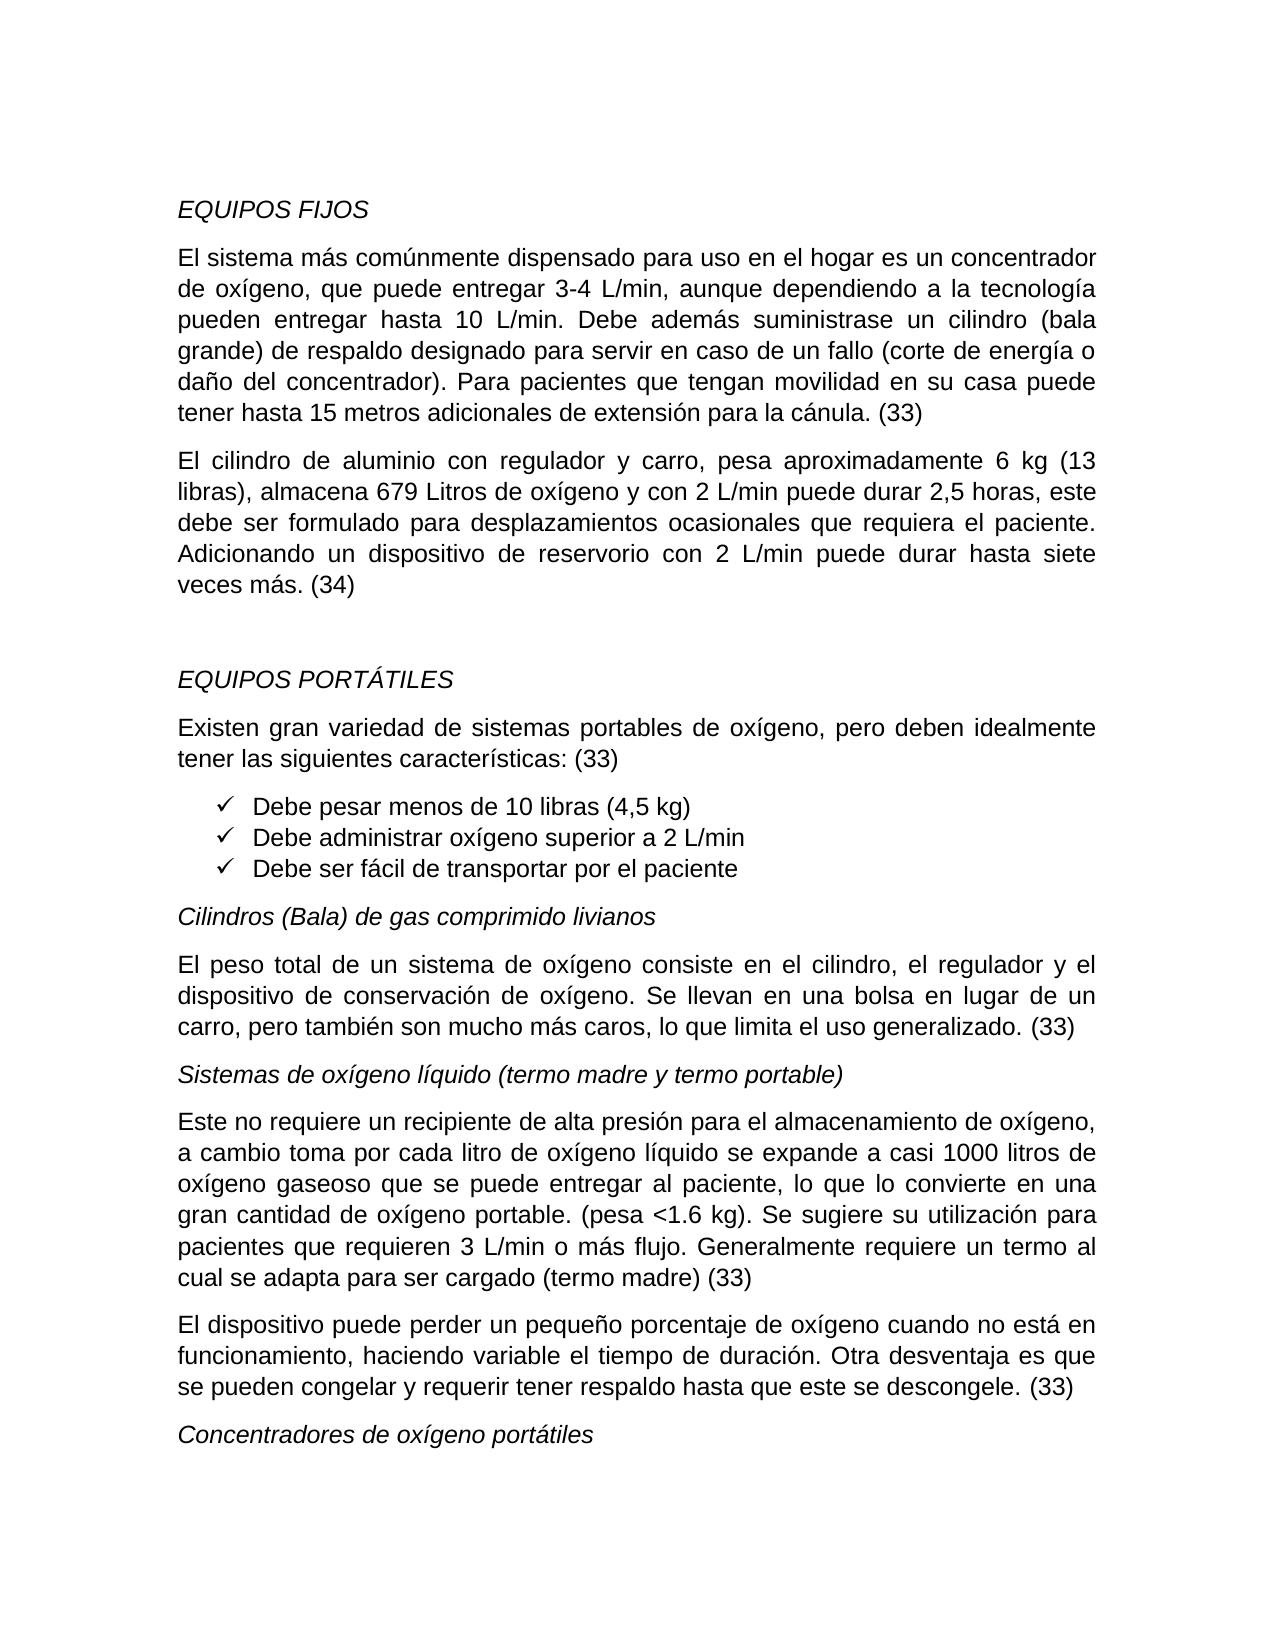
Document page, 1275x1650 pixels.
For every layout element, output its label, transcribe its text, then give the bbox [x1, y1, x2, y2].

text Sistemas de oxígeno líquido (termo madre y termo portable) [177, 1059, 1098, 1088]
text EQUIPOS PORTÁTILES [177, 666, 1098, 694]
text El cilindro de aluminio con regulador y carro, pesa aproximadamente 6 kg (13 libras), almacena 679 Litros de oxígeno y con 2 L/min puede durar 2,5 horas, este debe ser formulado para desplazamientos ocasionales que requiera el paciente. Adicionando un dispositivo de reservorio con 2 L/min puede durar hasta siete veces más. (34) [177, 446, 1098, 599]
text Existen gran variedad de sistemas portables de oxígeno, pero deben idealmente tener las siguientes características: (33) [177, 713, 1098, 773]
text El dispositivo puede perder un pequeño porcentaje de oxígeno cuando no está en funcionamiento, haciendo variable el tiempo de duración. Otra desventaja es que se pueden congelar y requerir tener respaldo hasta que este se descongele. (33) [177, 1310, 1098, 1401]
text Cilindros (Bala) de gas comprimido livianos [177, 902, 1098, 931]
text El sistema más comúnmente dispensado para uso en el hogar es un concentrador de oxígeno, que puede entregar 3-4 L/min, aunque dependiendo a la tecnología pueden entregar hasta 10 L/min. Debe además suministrase un cilindro (bala grande) de respaldo designado para servir en caso de un fallo (corte de energía o daño del concentrador). Para pacientes que tengan movilidad en su casa puede tener hasta 15 metros adicionales de extensión para la cánula. (33) [177, 243, 1098, 427]
text Este no requiere un recipiente de alta presión para el almacenamiento de oxígeno, a cambio toma por cada litro de oxígeno líquido se expande a casi 1000 litros de oxígeno gaseoso que se puede entregar al paciente, lo que lo convierte en una gran cantidad de oxígeno portable. (pesa <1.6 kg). Se sugiere su utilización para pacientes que requieren 3 L/min o más flujo. Generalmente requiere un termo al cual se adapta para ser cargado (termo madre) (33) [177, 1107, 1098, 1291]
text EQUIPOS FIJOS [177, 195, 1098, 224]
list Debe pesar menos de 10 libras (4,5 kg) [215, 792, 1098, 821]
list Debe administrar oxígeno superior a 2 L/min [215, 823, 1098, 852]
list Debe ser fácil de transportar por el paciente [215, 854, 1098, 883]
text Concentradores de oxígeno portátiles [177, 1420, 1098, 1449]
text El peso total de un sistema de oxígeno consiste en el cilindro, el regulador y el dispositivo de conservación de oxígeno. Se llevan en una bolsa en lugar de un carro, pero también son mucho más caros, lo que limita el uso generalizado. (33) [177, 950, 1098, 1041]
